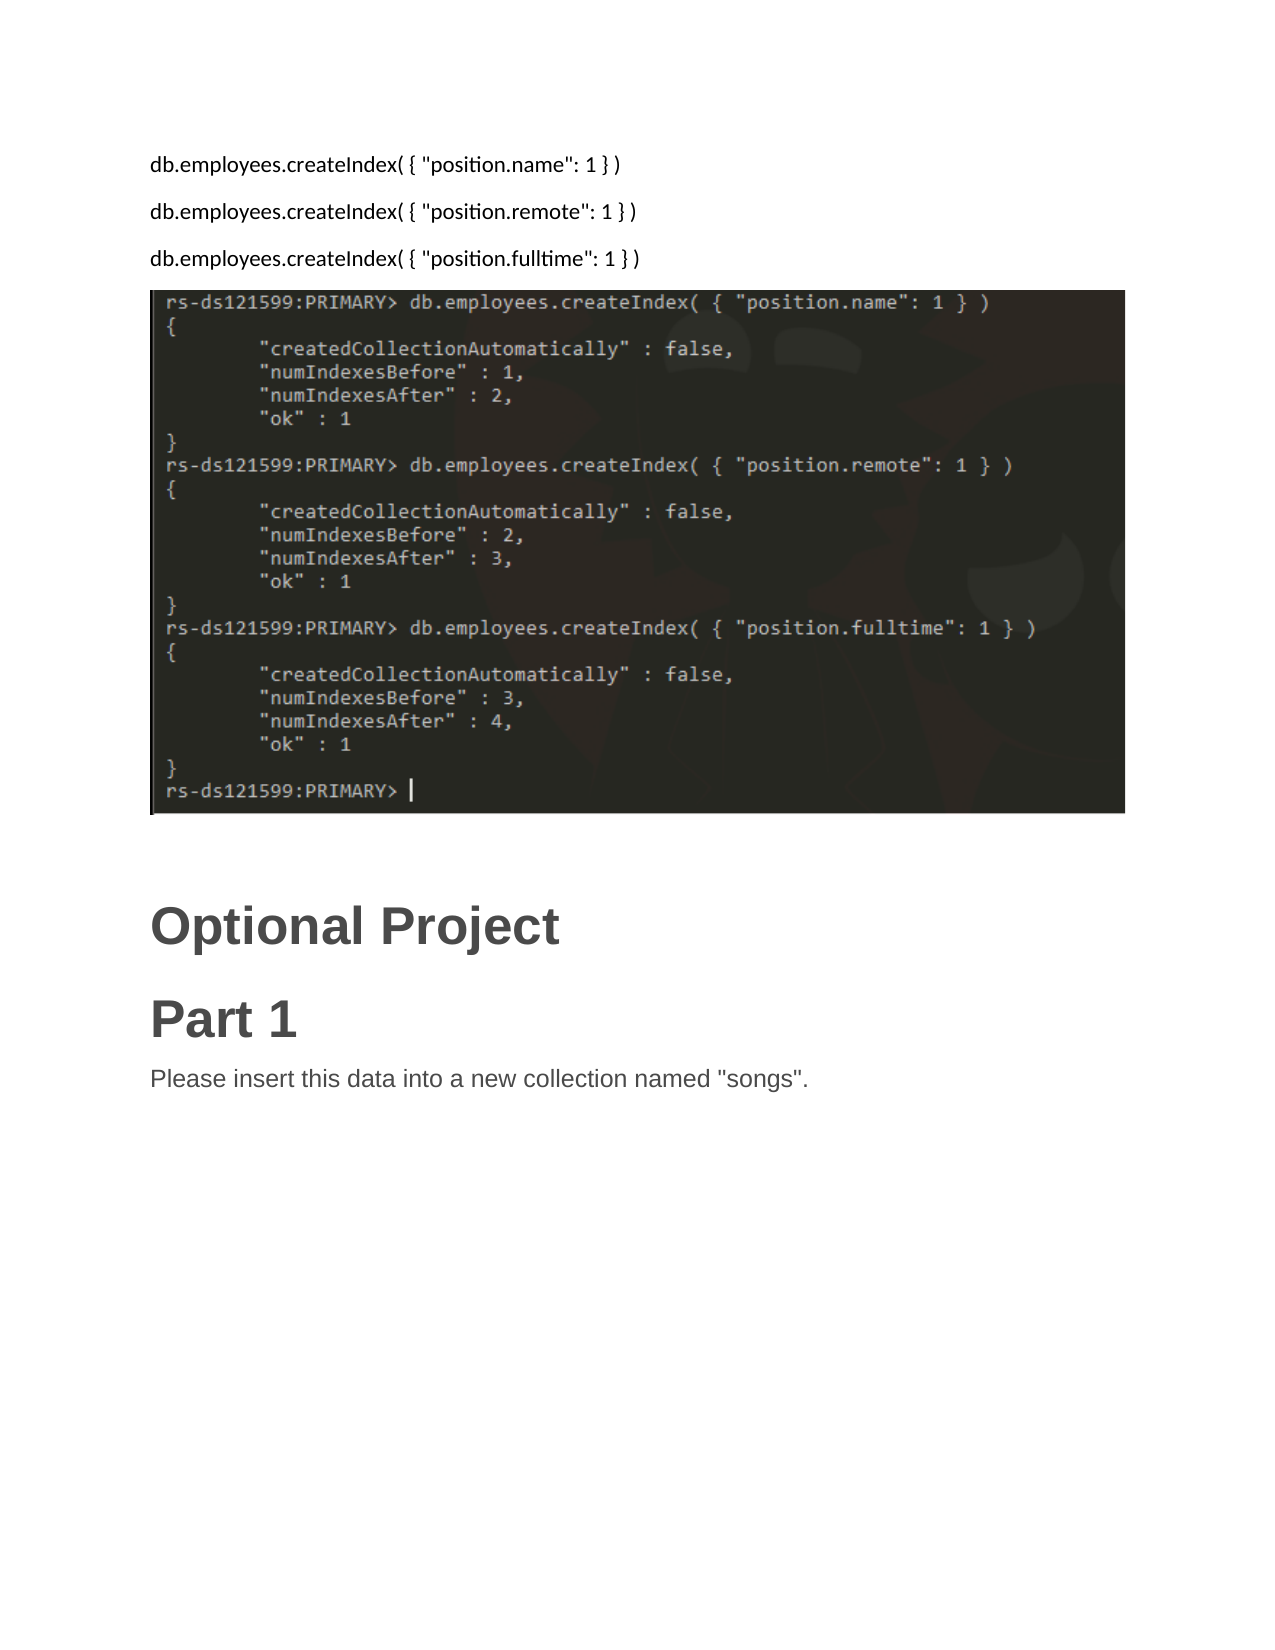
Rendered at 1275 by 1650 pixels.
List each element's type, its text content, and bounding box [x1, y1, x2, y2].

text db.employees.createIndex( { "position.fulltime": 1 } ) [150, 244, 1125, 272]
text Part 1 [150, 987, 1125, 1048]
text db.employees.createIndex( { "position.name": 1 } ) [150, 150, 1125, 178]
text Optional Project [150, 895, 1125, 956]
picture [150, 290, 1125, 815]
text db.employees.createIndex( { "position.remote": 1 } ) [150, 197, 1125, 225]
text Please insert this data into a new collection named "songs". [150, 1064, 1125, 1093]
